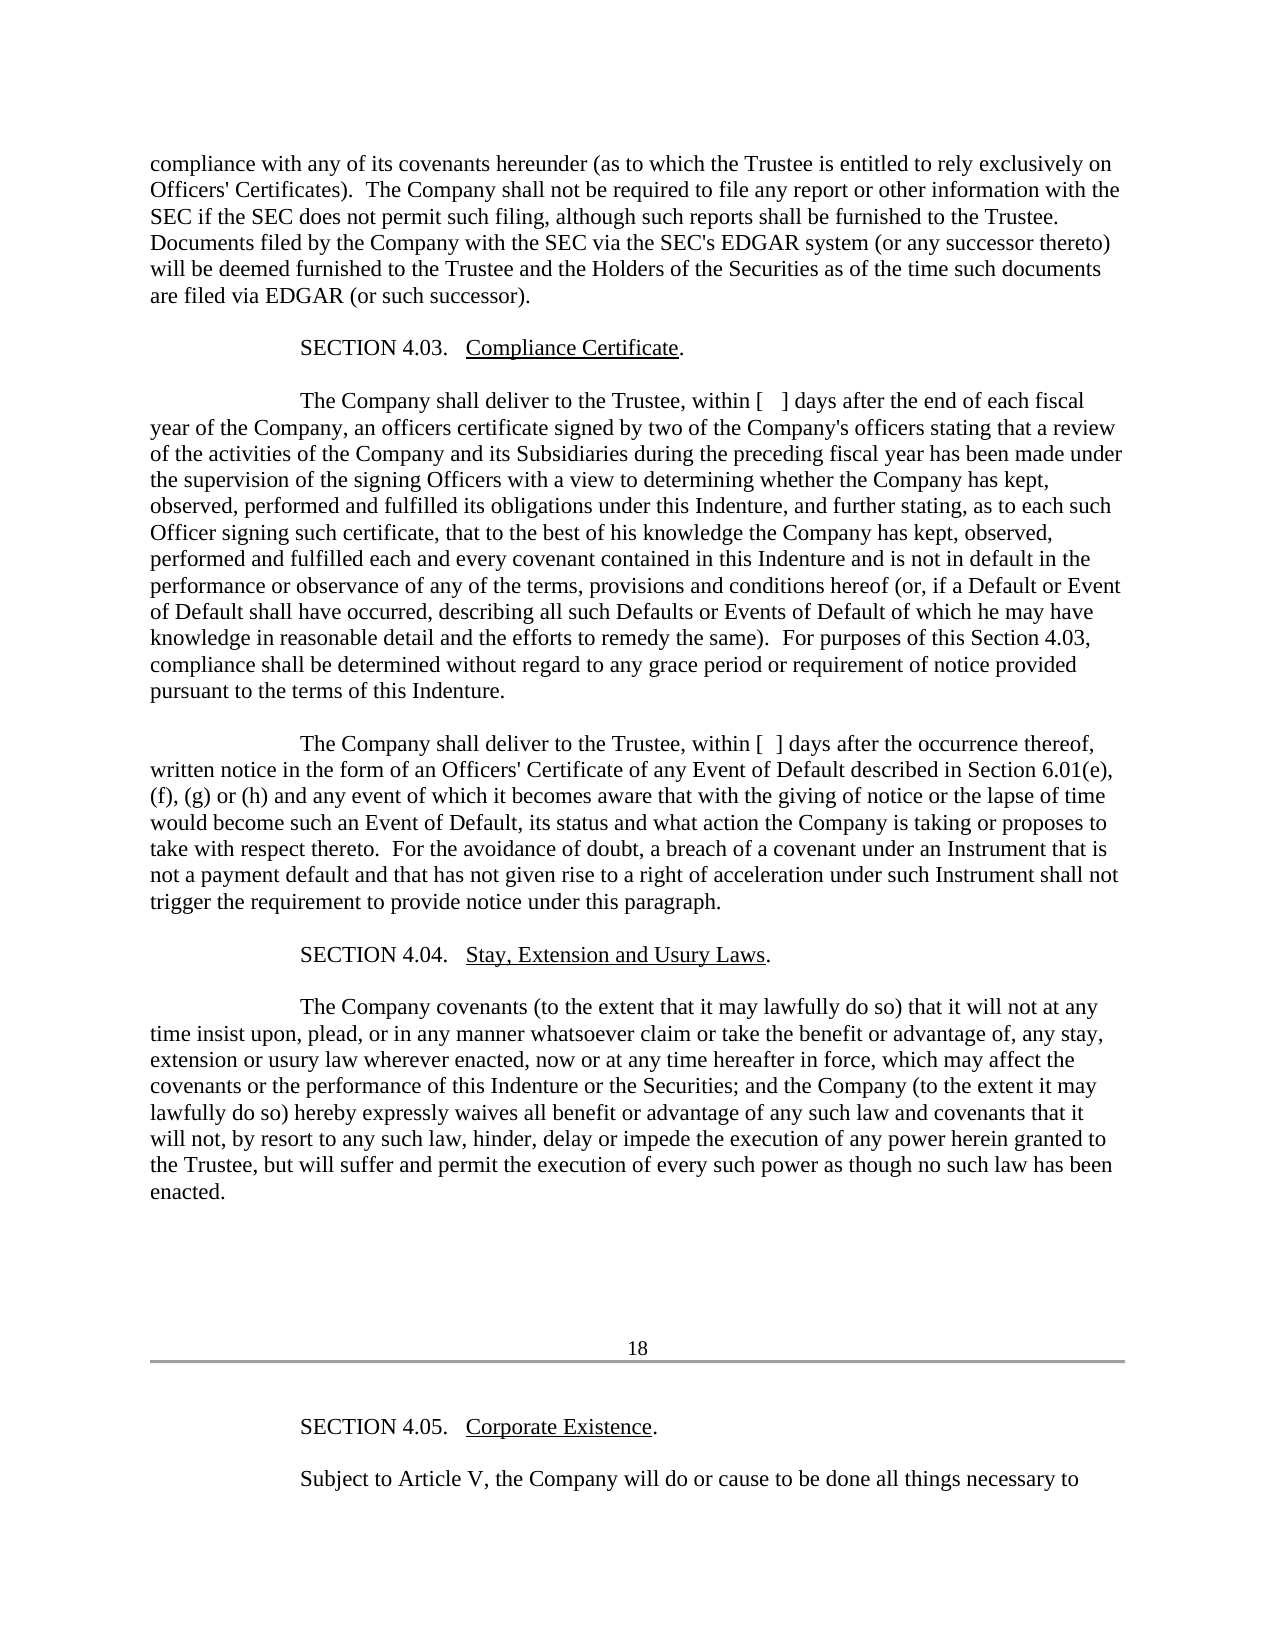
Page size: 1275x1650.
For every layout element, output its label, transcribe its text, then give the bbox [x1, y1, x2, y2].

text SECTION 4.05. Corporate Existence. [150, 1413, 1125, 1439]
text SECTION 4.03. Compliance Certificate. [150, 334, 1125, 361]
text The Company covenants (to the extent that it may lawfully do so) that it will not at any time insist upon, plead, or in any manner whatsoever claim or take the benefit or advantage of, any stay, extension or usury law wherever enacted, now or at any time hereafter in force, which may affect the covenants or the performance of this Indenture or the Securities; and the Company (to the extent it may lawfully do so) hereby expressly waives all benefit or advantage of any such law and covenants that it will not, by resort to any such law, hinder, delay or impede the execution of any power herein granted to the Trustee, but will suffer and permit the execution of every such power as though no such law has been enacted. [150, 993, 1125, 1204]
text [150, 1465, 1125, 1492]
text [150, 150, 1125, 308]
text SECTION 4.04. Stay, Extension and Usury Laws. [150, 941, 1125, 967]
text The Company shall deliver to the Trustee, within [ ] days after the occurrence thereof, written notice in the form of an Officers' Certificate of any Event of Default described in Section 6.01(e), (f), (g) or (h) and any event of which it becomes aware that with the giving of notice or the lapse of time would become such an Event of Default, its status and what action the Company is taking or proposes to take with respect thereto. For the avoidance of doubt, a breach of a covenant under an Instrument that is not a payment default and that has not given rise to a right of acceleration under such Instrument shall not trigger the requirement to provide notice under this paragraph. [150, 730, 1125, 914]
text The Company shall deliver to the Trustee, within [ ] days after the end of each fiscal year of the Company, an officers certificate signed by two of the Company's officers stating that a review of the activities of the Company and its Subsidiaries during the preceding fiscal year has been made under the supervision of the signing Officers with a view to determining whether the Company has kept, observed, performed and fulfilled its obligations under this Indenture, and further stating, as to each such Officer signing such certificate, that to the best of his knowledge the Company has kept, observed, performed and fulfilled each and every covenant contained in this Indenture and is not in default in the performance or observance of any of the terms, provisions and conditions hereof (or, if a Default or Event of Default shall have occurred, describing all such Defaults or Events of Default of which he may have knowledge in reasonable detail and the efforts to remedy the same). For purposes of this Section 4.03, compliance shall be determined without regard to any grace period or requirement of notice provided pursuant to the terms of this Indenture. [150, 387, 1125, 703]
text 18 [150, 1336, 1125, 1360]
